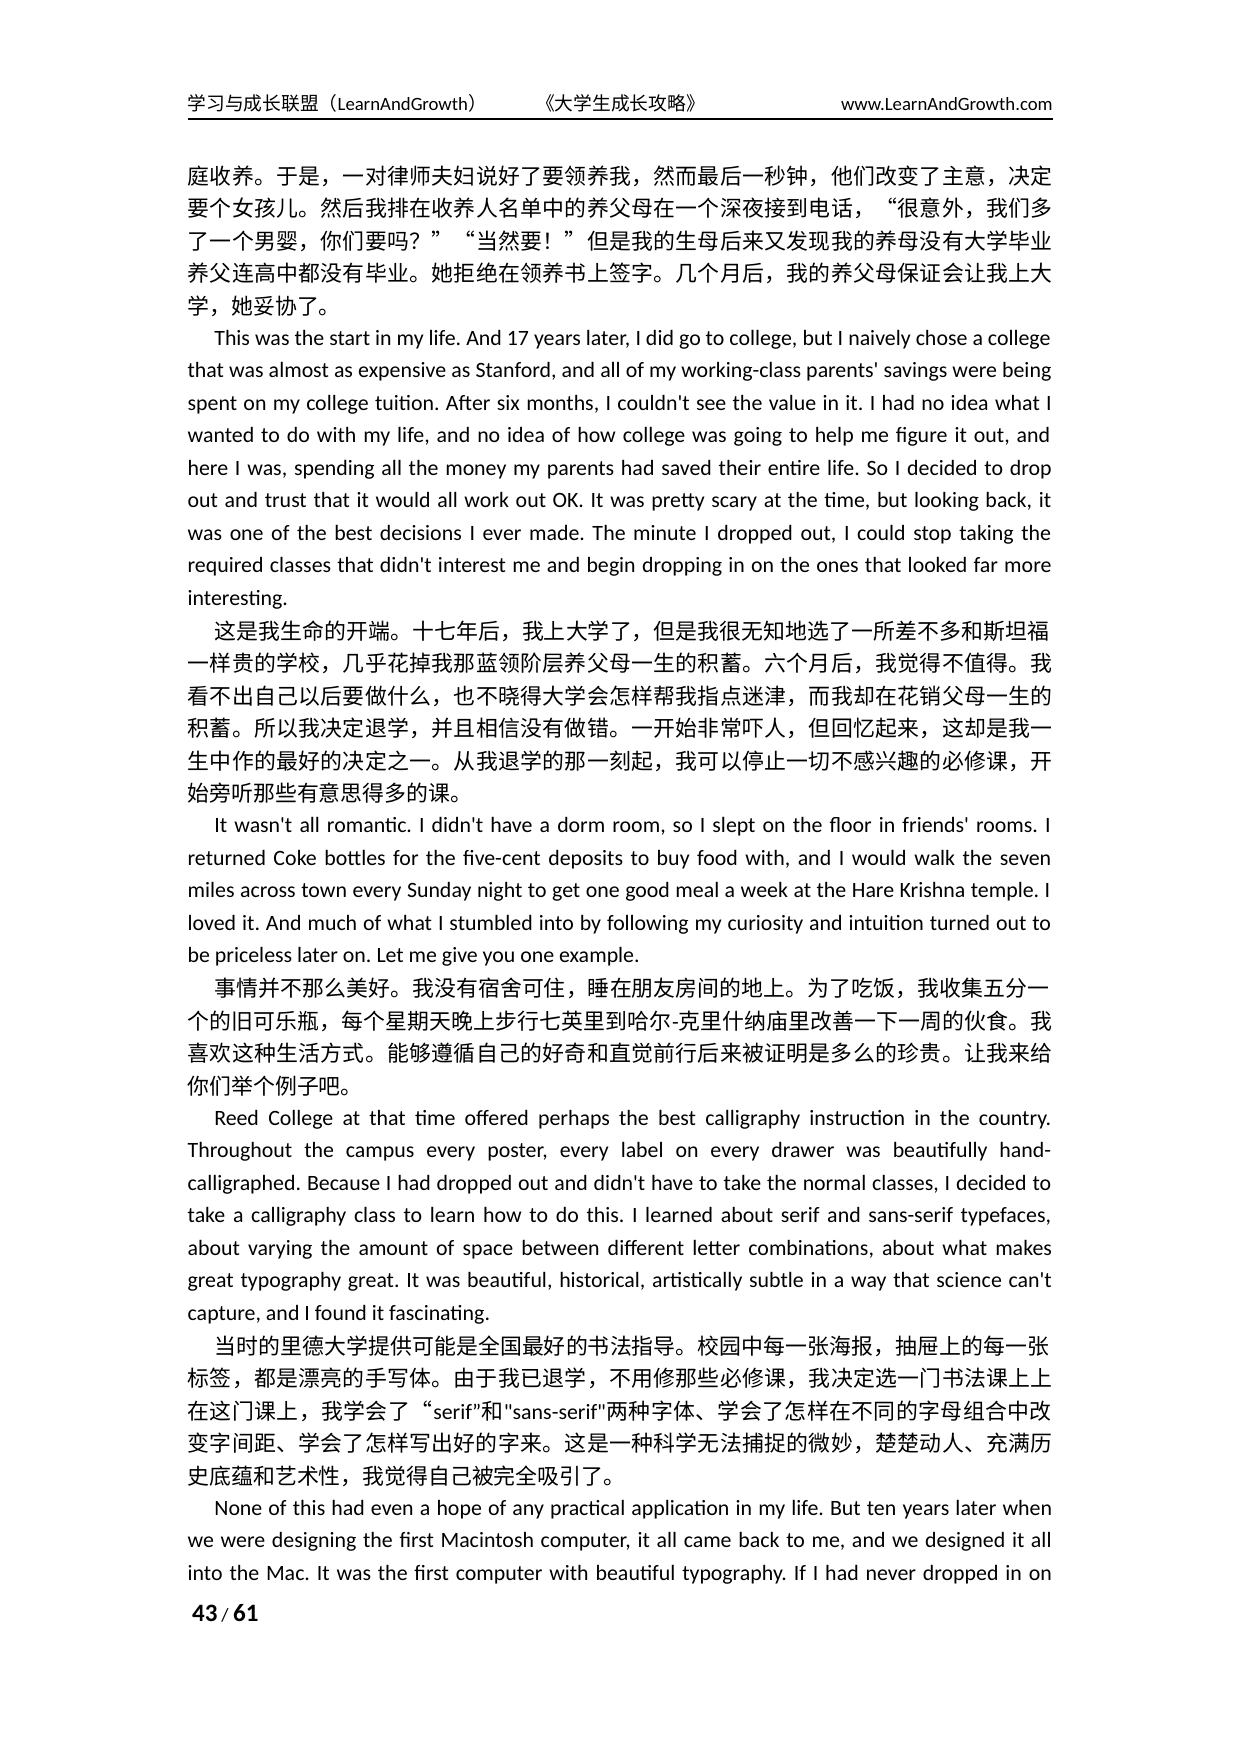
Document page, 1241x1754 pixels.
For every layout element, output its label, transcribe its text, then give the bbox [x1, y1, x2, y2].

text Reed College at that time offered perhaps the best calligraphy instruction in the country. Throughout the campus every poster, every label on every drawer was beautifully hand-calligraphed. Because I had dropped out and didn't have to take the normal classes, I decided to take a calligraphy class to learn how to do this. I learned about serif and sans-serif typefaces, about varying the amount of space between different letter combinations, about what makes great typography great. It was beautiful, historical, artistically subtle in a way that science can't capture, and I found it fascinating. [187, 1101, 1053, 1328]
text It wasn't all romantic. I didn't have a dorm room, so I slept on the floor in friends' rooms. I returned Coke bottles for the five-cent deposits to buy food with, and I would walk the seven miles across town every Sunday night to get one good meal a week at the Hare Krishna temple. I loved it. And much of what I stumbled into by following my curiosity and intuition turned out to be priceless later on. Let me give you one example. [187, 808, 1053, 971]
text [187, 1491, 1053, 1588]
text 事情并不那么美好。我没有宿舍可住，睡在朋友房间的地上。为了吃饭，我收集五分一个的旧可乐瓶，每个星期天晚上步行七英里到哈尔-克里什纳庙里改善一下一周的伙食。我喜欢这种生活方式。能够遵循自己的好奇和直觉前行后来被证明是多么的珍贵。让我来给你们举个例子吧。 [187, 971, 1053, 1101]
text This was the start in my life. And 17 years later, I did go to college, but I naively chose a college that was almost as expensive as Stanford, and all of my working-class parents' savings were being spent on my college tuition. After six months, I couldn't see the value in it. I had no idea what I wanted to do with my life, and no idea of how college was going to help me figure it out, and here I was, spending all the money my parents had saved their entire life. So I decided to drop out and trust that it would all work out OK. It was pretty scary at the time, but looking back, it was one of the best decisions I ever made. The minute I dropped out, I could stop taking the required classes that didn't interest me and begin dropping in on the ones that looked far more interesting. [187, 321, 1053, 613]
text 当时的里德大学提供可能是全国最好的书法指导。校园中每一张海报，抽屉上的每一张标签，都是漂亮的手写体。由于我已退学，不用修那些必修课，我决定选一门书法课上上。在这门课上，我学会了“serif”和"sans-serif"两种字体、学会了怎样在不同的字母组合中改变字间距、学会了怎样写出好的字来。这是一种科学无法捕捉的微妙，楚楚动人、充满历史底蕴和艺术性，我觉得自己被完全吸引了。 [187, 1328, 1053, 1491]
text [187, 158, 1053, 321]
text 这是我生命的开端。十七年后，我上大学了，但是我很无知地选了一所差不多和斯坦福一样贵的学校，几乎花掉我那蓝领阶层养父母一生的积蓄。六个月后，我觉得不值得。我看不出自己以后要做什么，也不晓得大学会怎样帮我指点迷津，而我却在花销父母一生的积蓄。所以我决定退学，并且相信没有做错。一开始非常吓人，但回忆起来，这却是我一生中作的最好的决定之一。从我退学的那一刻起，我可以停止一切不感兴趣的必修课，开始旁听那些有意思得多的课。 [187, 613, 1053, 808]
